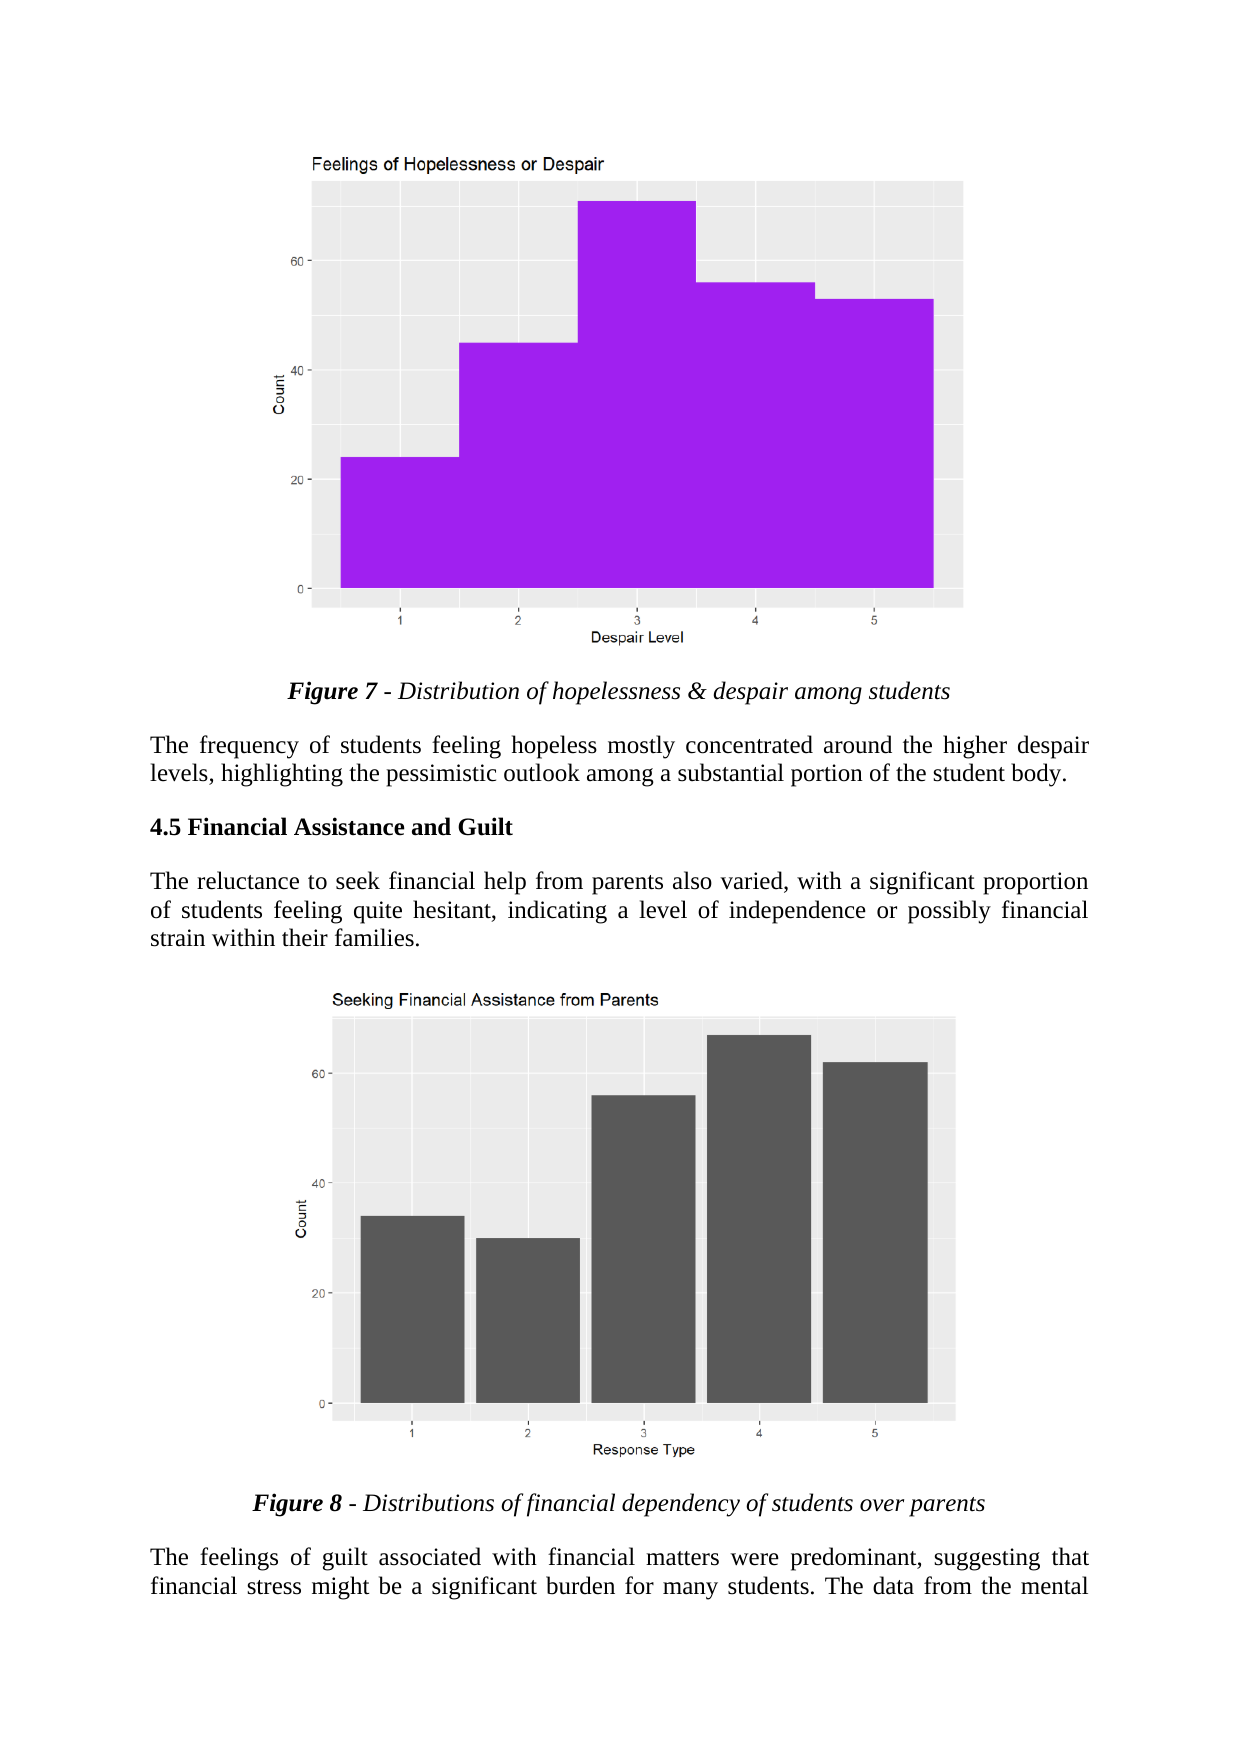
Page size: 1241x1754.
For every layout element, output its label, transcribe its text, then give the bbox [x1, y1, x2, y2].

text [150, 1542, 1090, 1600]
text The frequency of students feeling hopeless mostly concentrated around the higher despair levels, highlighting the pessimistic outlook among a substantial portion of the student body. [150, 730, 1090, 787]
text Figure 8 - Distributions of financial dependency of students over parents [150, 1488, 1090, 1517]
picture [279, 977, 962, 1464]
picture [266, 150, 974, 651]
text 4.5 Financial Assistance and Guilt [150, 812, 1090, 841]
text The reluctance to seek financial help from parents also varied, with a significant proportion of students feeling quite hesitant, indicating a level of independence or possibly financial strain within their families. [150, 866, 1090, 952]
text Figure 7 - Distribution of hopelessness & despair among students [150, 676, 1090, 705]
